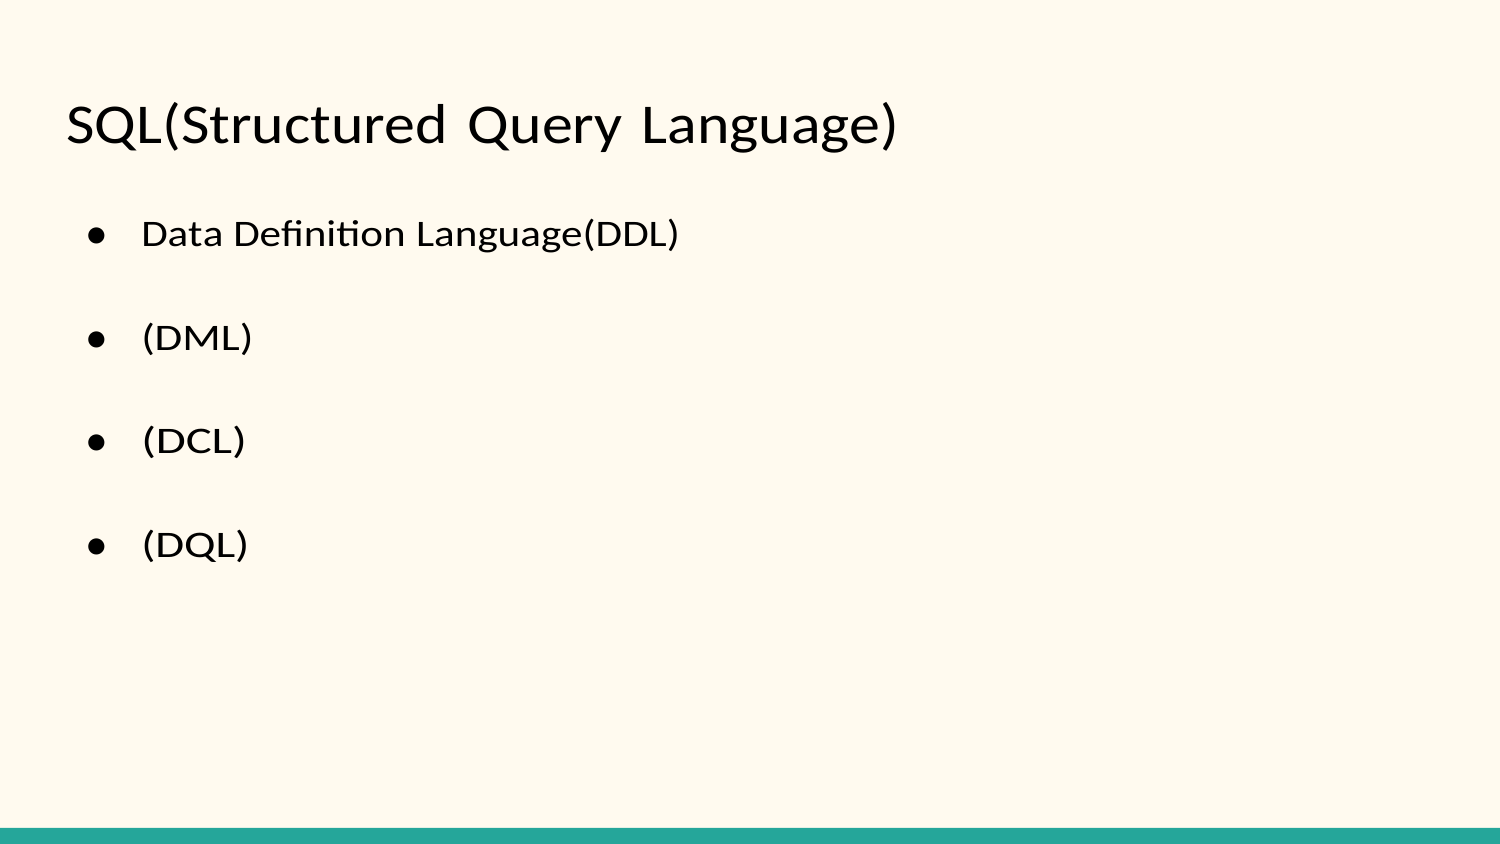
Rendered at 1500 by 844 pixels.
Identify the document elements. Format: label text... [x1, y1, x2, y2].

list (DML) [85, 314, 1487, 360]
subtitle (DCL) [85, 417, 1487, 463]
text SQL(Structured Query Language) [66, 89, 1487, 158]
subtitle Data Definition Language(DDL) [85, 210, 1487, 256]
list (DQL) [85, 521, 1487, 567]
